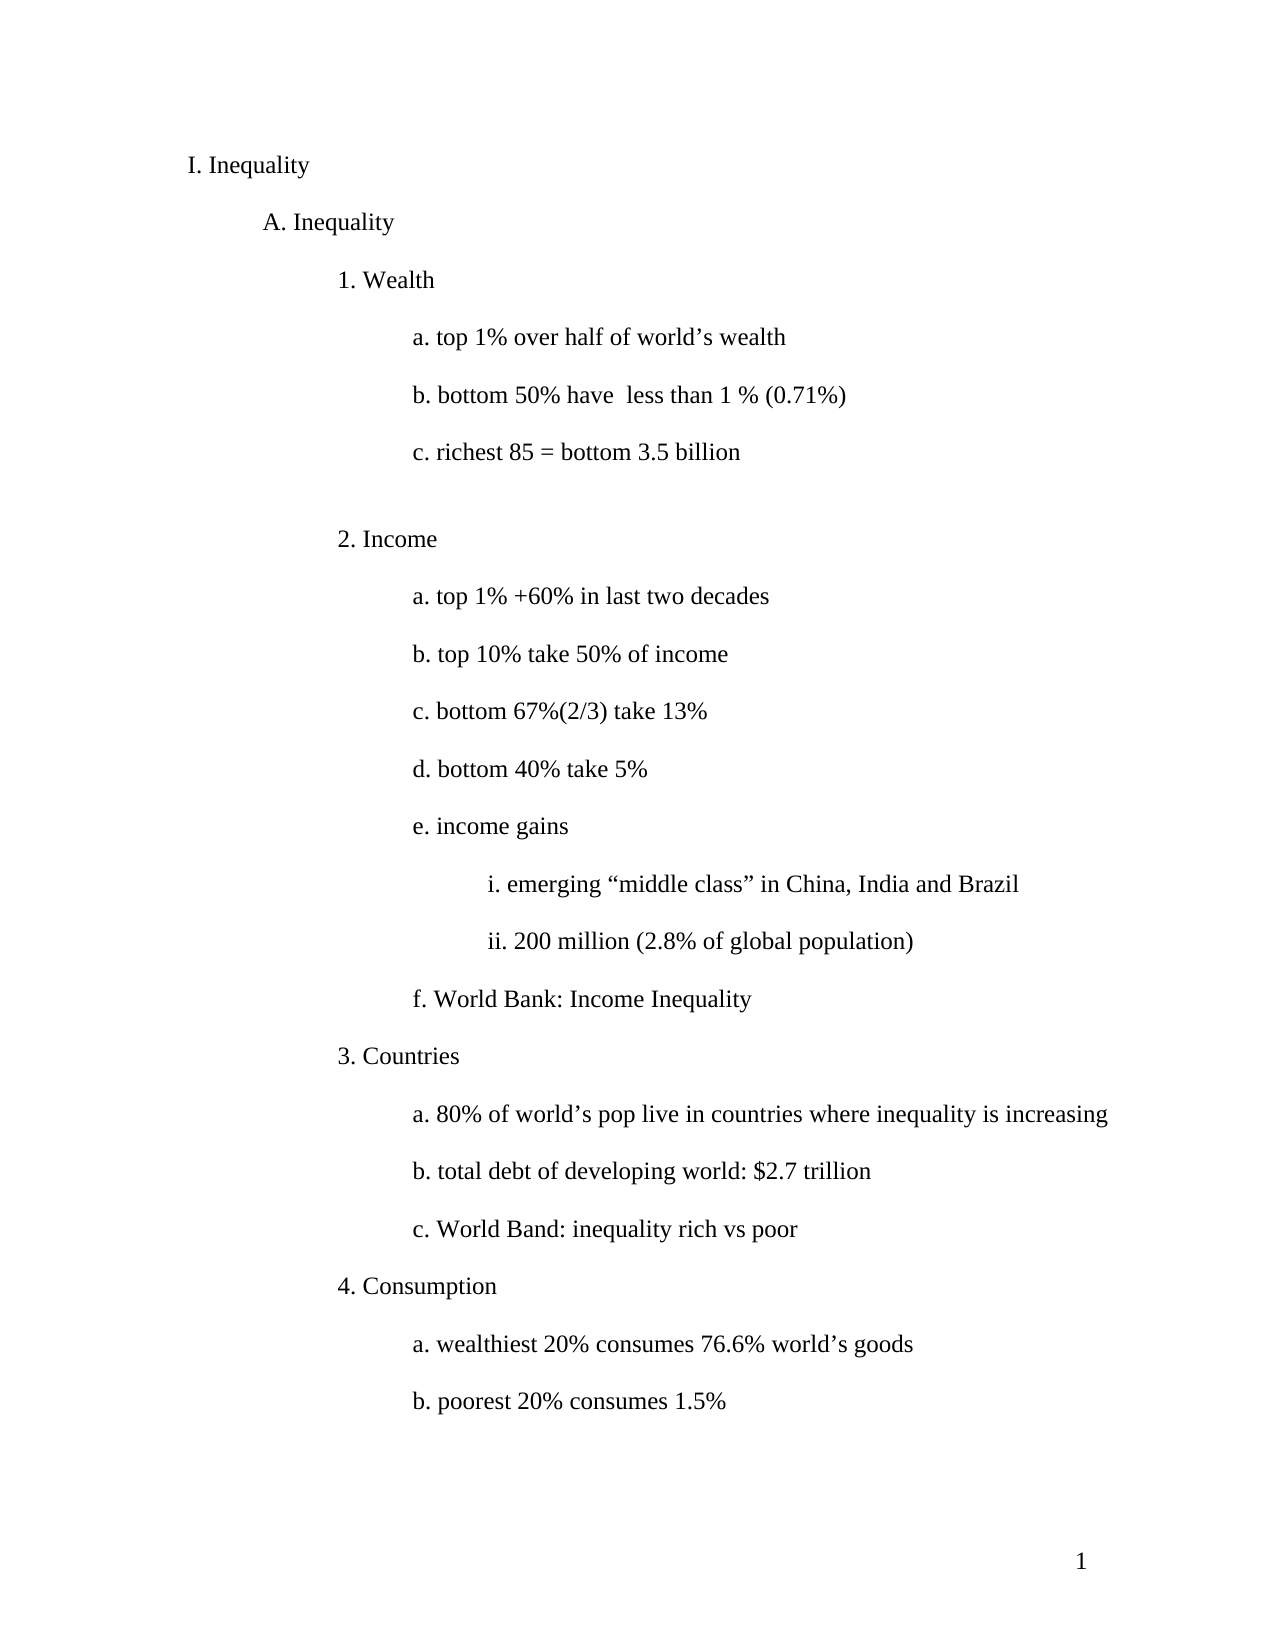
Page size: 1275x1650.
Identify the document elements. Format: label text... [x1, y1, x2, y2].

text c. bottom 67%(2/3) take 13% [187, 696, 1162, 725]
text b. poorest 20% consumes 1.5% [187, 1386, 1162, 1415]
text i. emerging “middle class” in China, India and Brazil [187, 869, 1162, 897]
text A. Inequality [187, 207, 1162, 236]
text c. World Band: inequality rich vs poor [187, 1214, 1162, 1242]
text c. richest 85 = bottom 3.5 billion [187, 437, 1162, 466]
text 1. Wealth [187, 265, 1162, 294]
text b. total debt of developing world: $2.7 trillion [187, 1156, 1162, 1185]
text e. income gains [187, 811, 1162, 840]
text a. 80% of world’s pop live in countries where inequality is increasing [412, 1099, 1162, 1127]
text b. bottom 50% have less than 1 % (0.71%) [412, 380, 1162, 409]
text d. bottom 40% take 5% [187, 754, 1162, 782]
text 3. Countries [187, 1041, 1162, 1070]
text a. top 1% over half of world’s wealth [187, 322, 1162, 351]
text I. Inequality [187, 150, 1162, 179]
text 2. Income [187, 524, 1162, 552]
text a. wealthiest 20% consumes 76.6% world’s goods [412, 1329, 1162, 1357]
text 4. Consumption [187, 1271, 1162, 1300]
text f. World Bank: Income Inequality [187, 984, 1162, 1012]
text ii. 200 million (2.8% of global population) [187, 926, 1162, 955]
text a. top 1% +60% in last two decades [187, 581, 1162, 610]
text b. top 10% take 50% of income [187, 639, 1162, 667]
